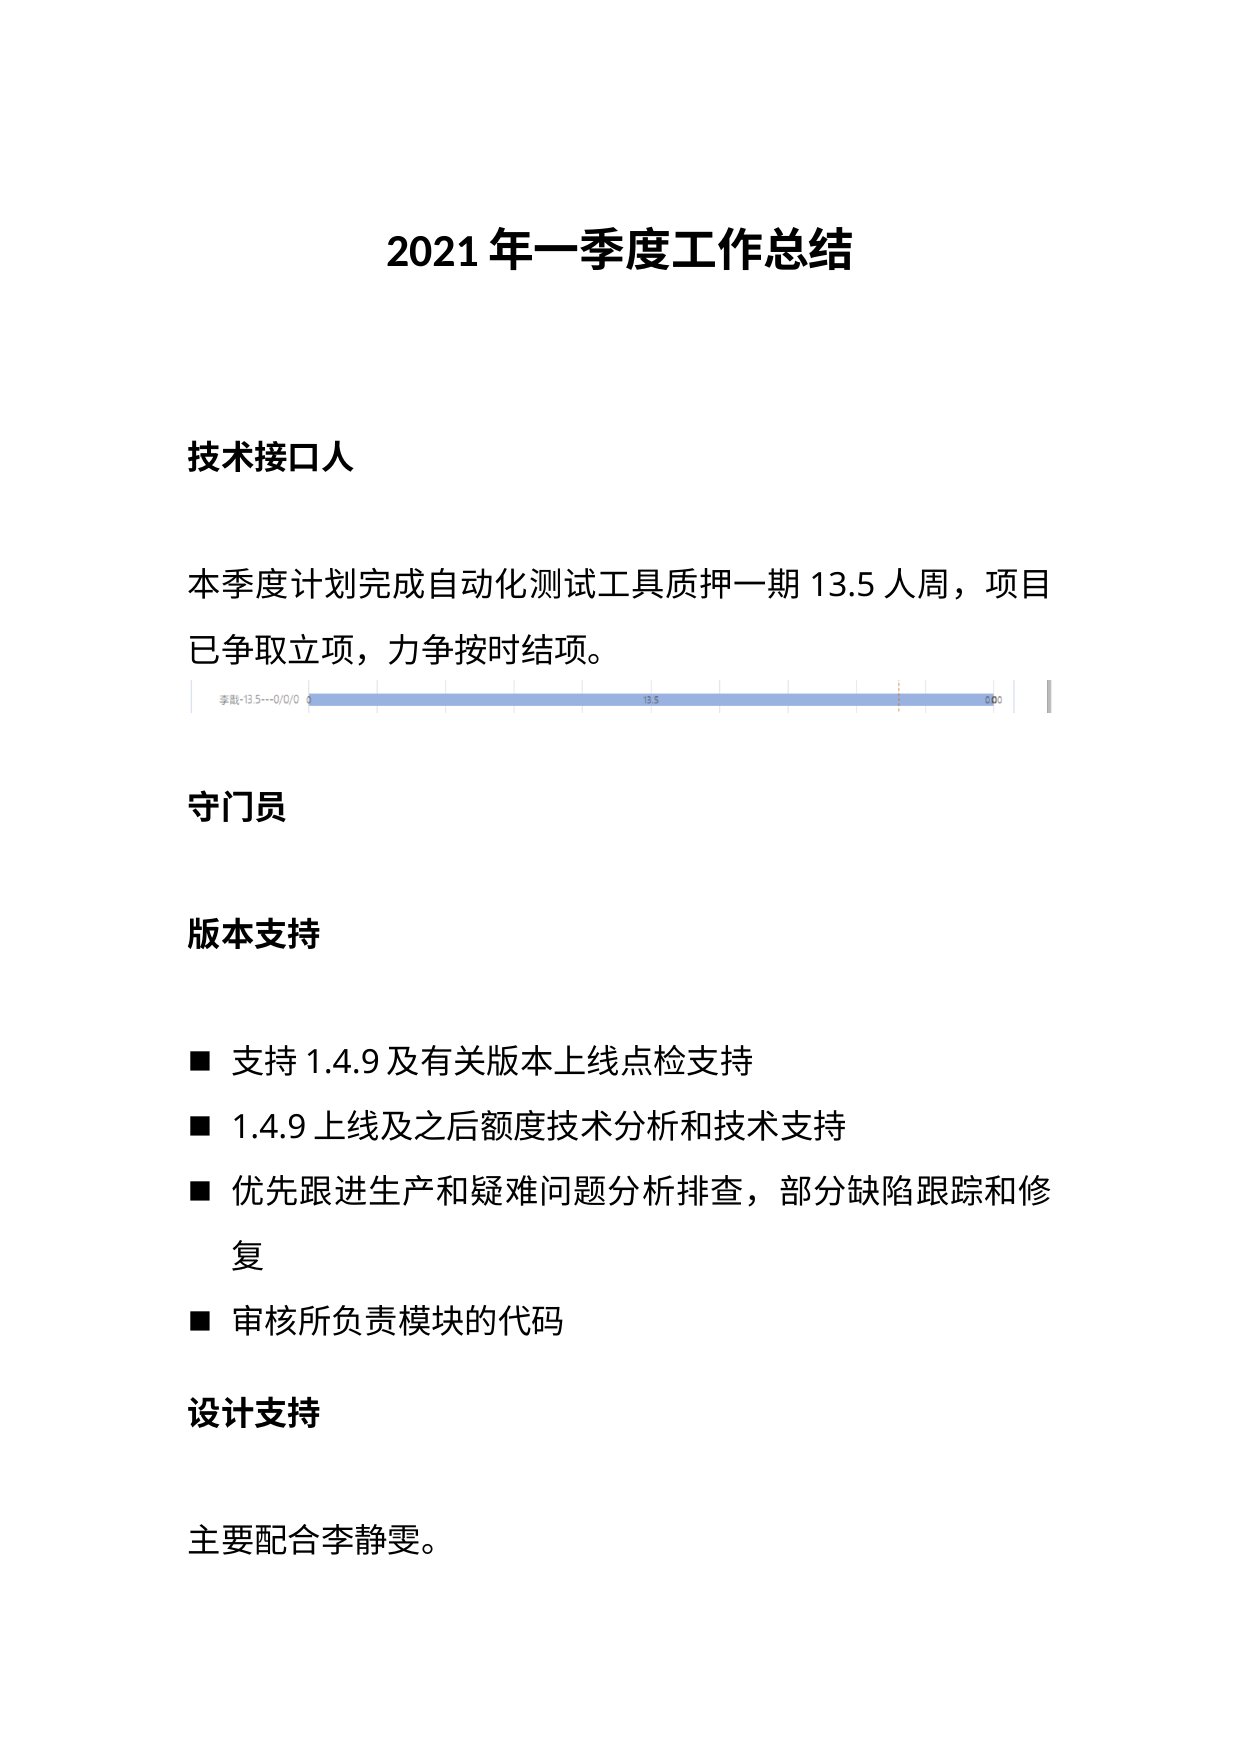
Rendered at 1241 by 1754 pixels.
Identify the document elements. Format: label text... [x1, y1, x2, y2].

subtitle 技术接口人 [187, 423, 1053, 488]
subtitle 守门员 [187, 772, 1053, 837]
subtitle 2021年一季度工作总结 [187, 197, 1053, 295]
subtitle 设计支持 [187, 1378, 1053, 1443]
list 审核所负责模块的代码 [187, 1286, 1053, 1351]
list 本季度计划完成自动化测试工具质押一期13.5人周，项目已争取立项，力争按时结项。 [187, 550, 1053, 680]
list 主要配合李静雯。 [187, 1506, 1053, 1571]
list 1.4.9上线及之后额度技术分析和技术支持 [187, 1091, 1053, 1156]
picture [187, 680, 1052, 713]
list 优先跟进生产和疑难问题分析排查，部分缺陷跟踪和修复 [187, 1156, 1053, 1286]
list 支持1.4.9及有关版本上线点检支持 [187, 1026, 1053, 1091]
subtitle 版本支持 [187, 899, 1053, 964]
